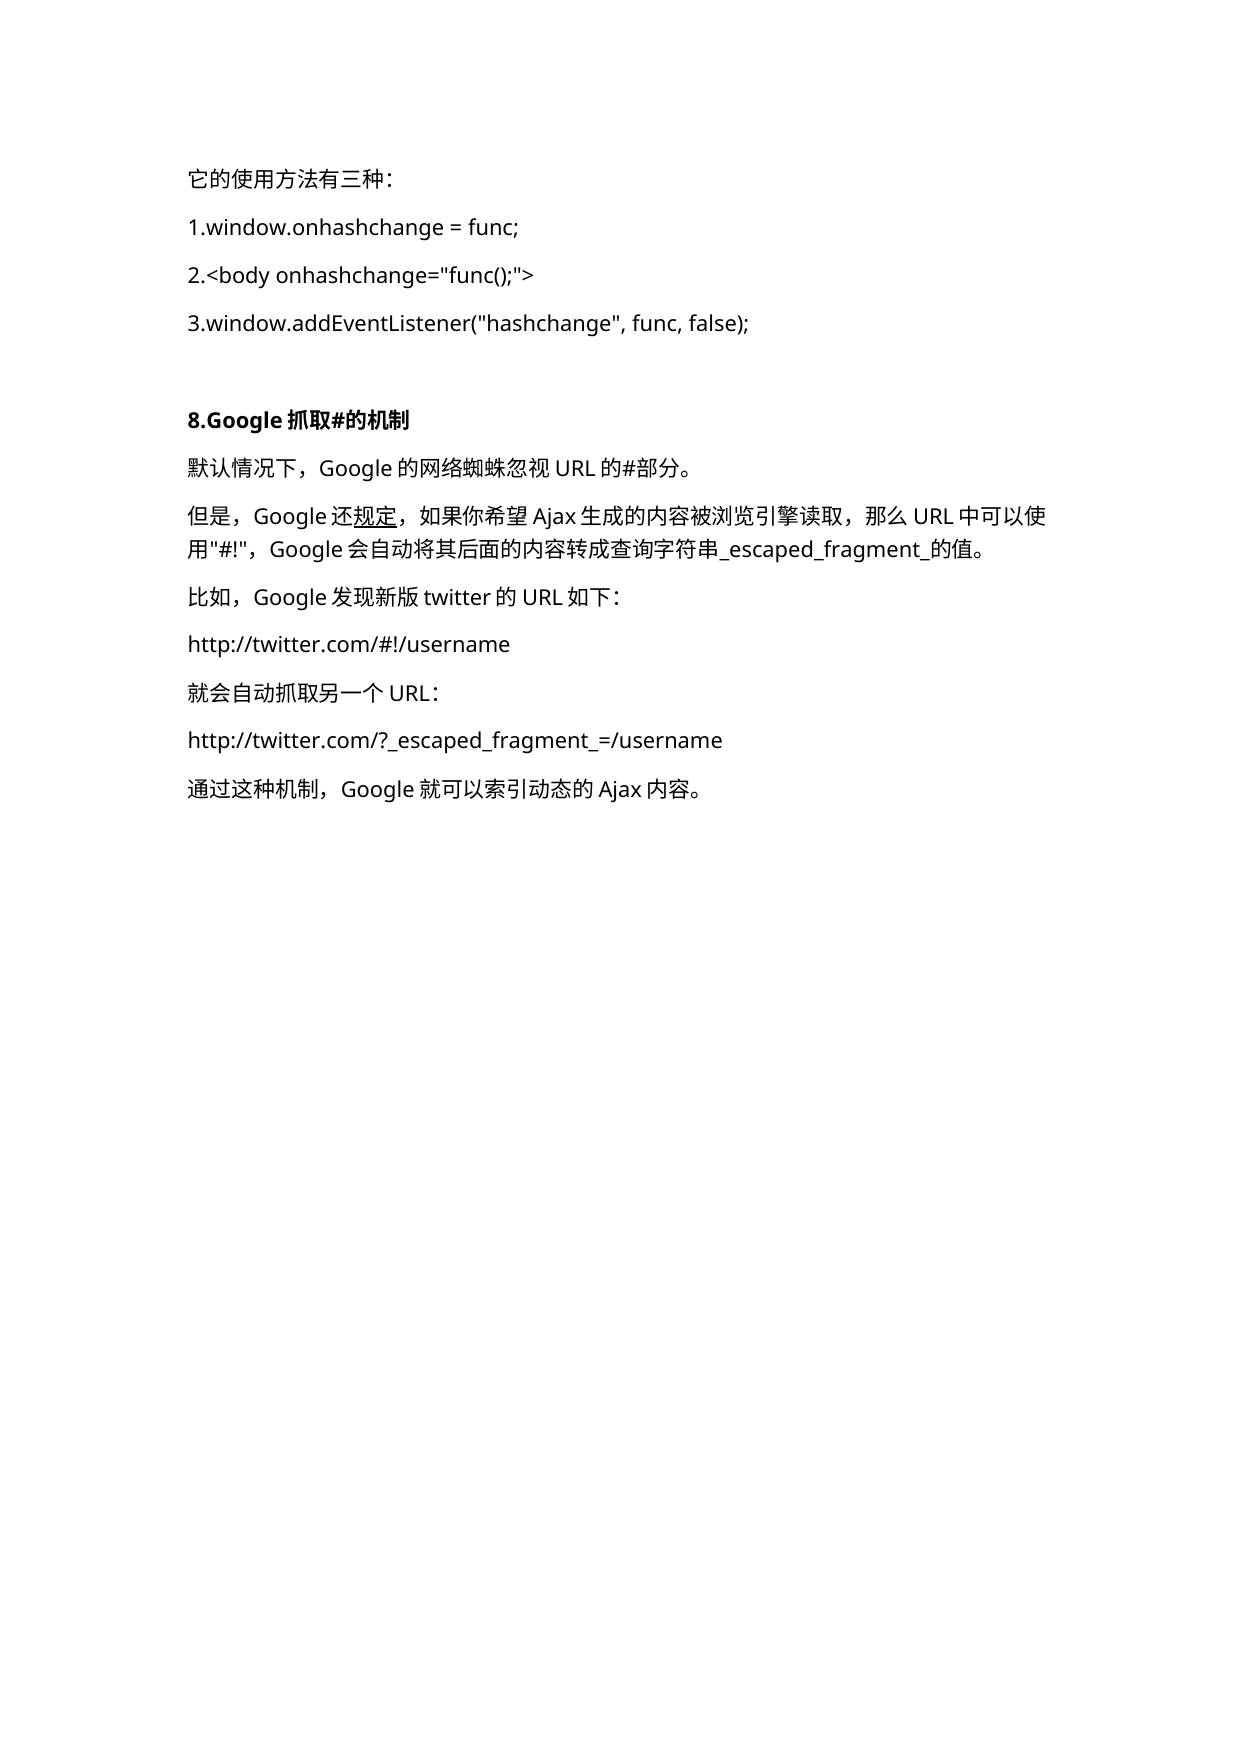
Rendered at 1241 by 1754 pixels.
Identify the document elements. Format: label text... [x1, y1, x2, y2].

text 8.Google抓取#的机制 [187, 403, 1053, 435]
text http://twitter.com/?_escaped_fragment_=/username [187, 724, 1053, 756]
text 通过这种机制，Google就可以索引动态的Ajax内容。 [187, 772, 1053, 804]
text 1.window.onhashchange = func; [187, 210, 1053, 243]
text 它的使用方法有三种： [187, 162, 1053, 194]
text 比如，Google发现新版twitter的URL如下： [187, 579, 1053, 612]
text 但是，Google还规定，如果你希望Ajax生成的内容被浏览引擎读取，那么URL中可以使用"#!"，Google会自动将其后面的内容转成查询字符串_escaped_fragment_的值。 [187, 499, 1053, 564]
text 就会自动抓取另一个URL： [187, 676, 1053, 708]
text 2.<body onhashchange="func();"> [187, 258, 1053, 291]
text 3.window.addEventListener("hashchange", func, false); [187, 306, 1053, 339]
text 默认情况下，Google的网络蜘蛛忽视URL的#部分。 [187, 451, 1053, 483]
text http://twitter.com/#!/username [187, 628, 1053, 660]
